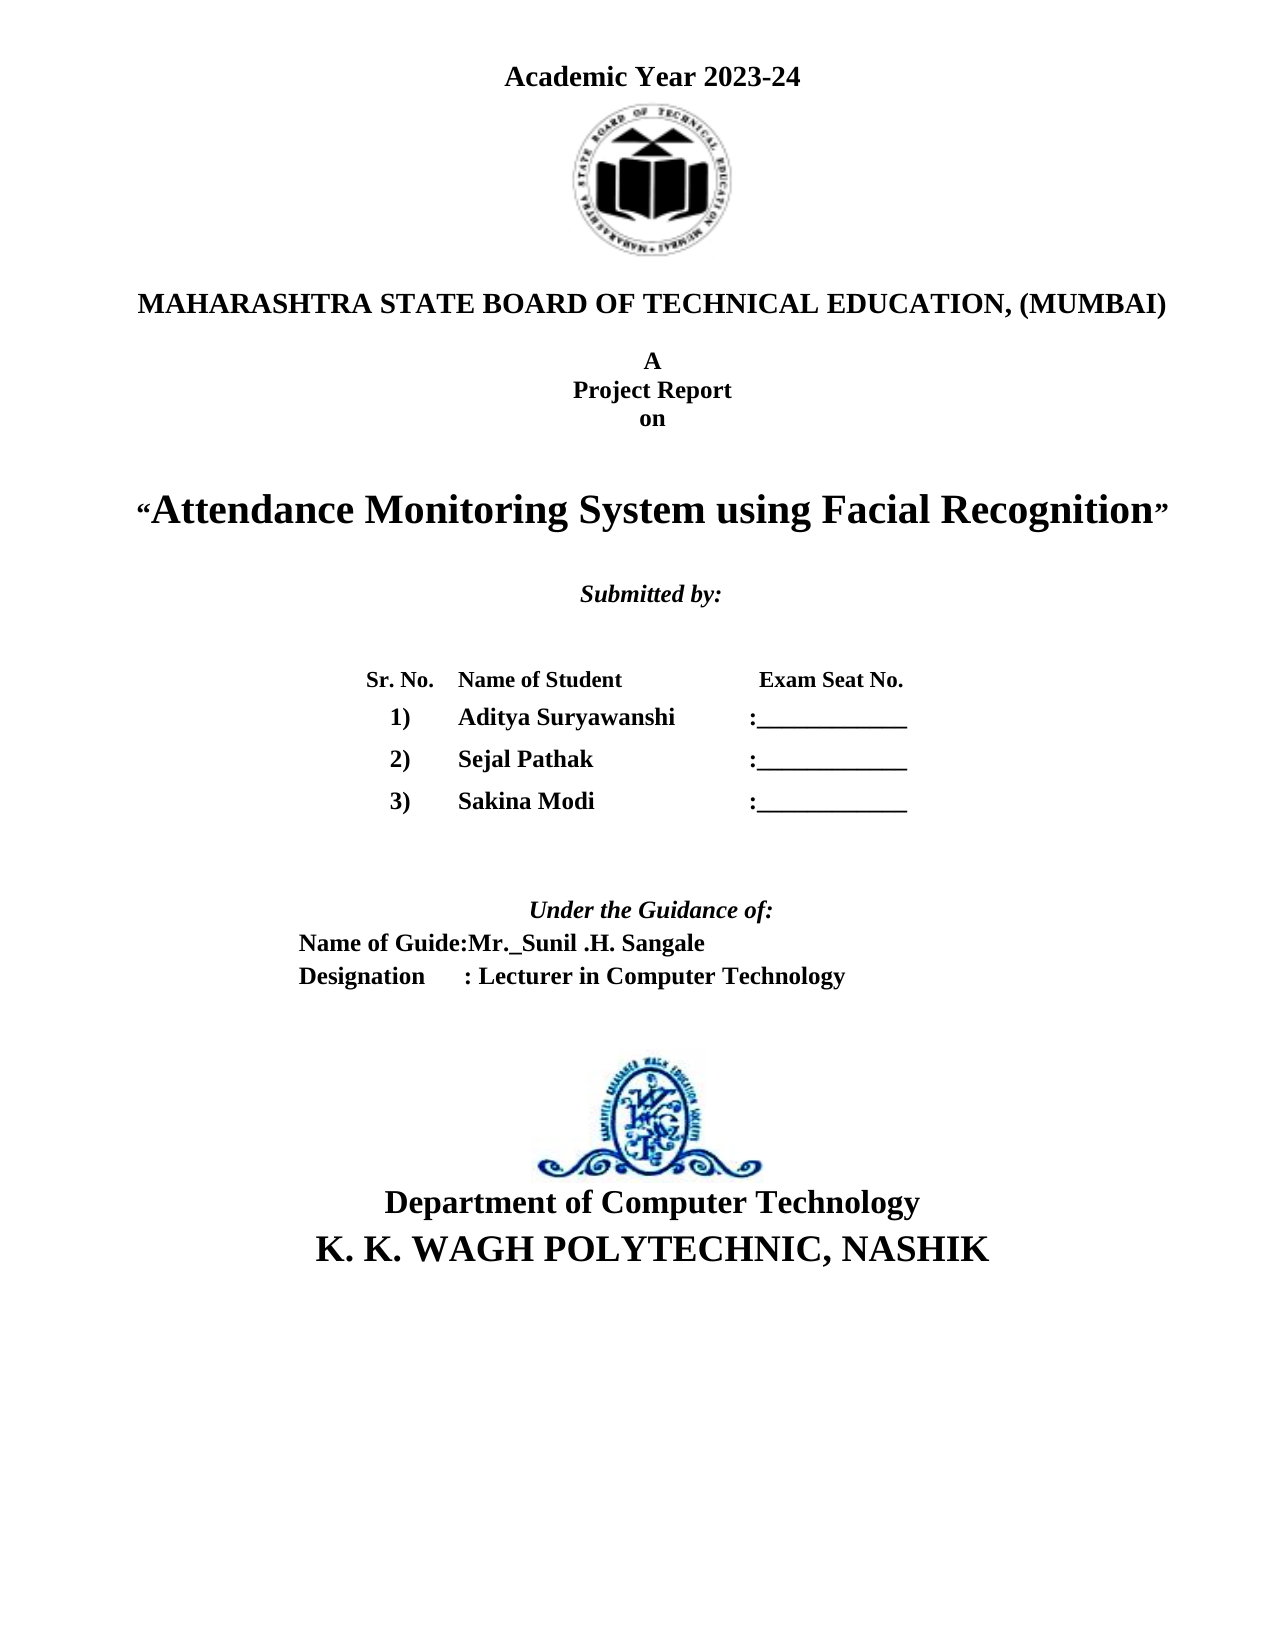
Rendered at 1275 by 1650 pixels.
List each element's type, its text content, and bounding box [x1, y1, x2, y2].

picture [567, 97, 738, 262]
text K. K. WAGH POLYTECHNIC, NASHIK [89, 1226, 1216, 1269]
text A [89, 346, 1216, 375]
text on [89, 403, 1216, 432]
text Department of Computer Technology [89, 1182, 1216, 1221]
table_cell Aditya Suryawanshi [447, 703, 737, 744]
text Academic Year 2023-24 [89, 59, 1216, 93]
text Under the Guidance of: [89, 895, 1216, 924]
text MAHARASHTRA STATE BOARD OF TECHNICAL EDUCATION, (MUMBAI) [89, 287, 1216, 320]
text Submitted by: [89, 579, 1216, 607]
table_cell 3) [353, 786, 447, 828]
table_cell 1) [353, 703, 447, 744]
picture [531, 1049, 774, 1183]
text “Attendance Monitoring System using Facial Recognition” [89, 485, 1216, 533]
text Designation : Lecturer in Computer Technology [89, 961, 1216, 990]
table_cell 2) [353, 744, 447, 786]
table_cell :____________ [737, 786, 925, 828]
table_header Exam Seat No. [737, 666, 925, 702]
table_header Sr. No. [353, 666, 447, 702]
table_cell :____________ [737, 703, 925, 744]
table_cell Sejal Pathak [447, 744, 737, 786]
text Project Report [89, 375, 1216, 403]
text Name of Guide:Mr._Sunil .H. Sangale [89, 928, 1216, 957]
table_cell Sakina Modi [447, 786, 737, 828]
table_cell :____________ [737, 744, 925, 786]
table_header Name of Student [447, 666, 737, 702]
